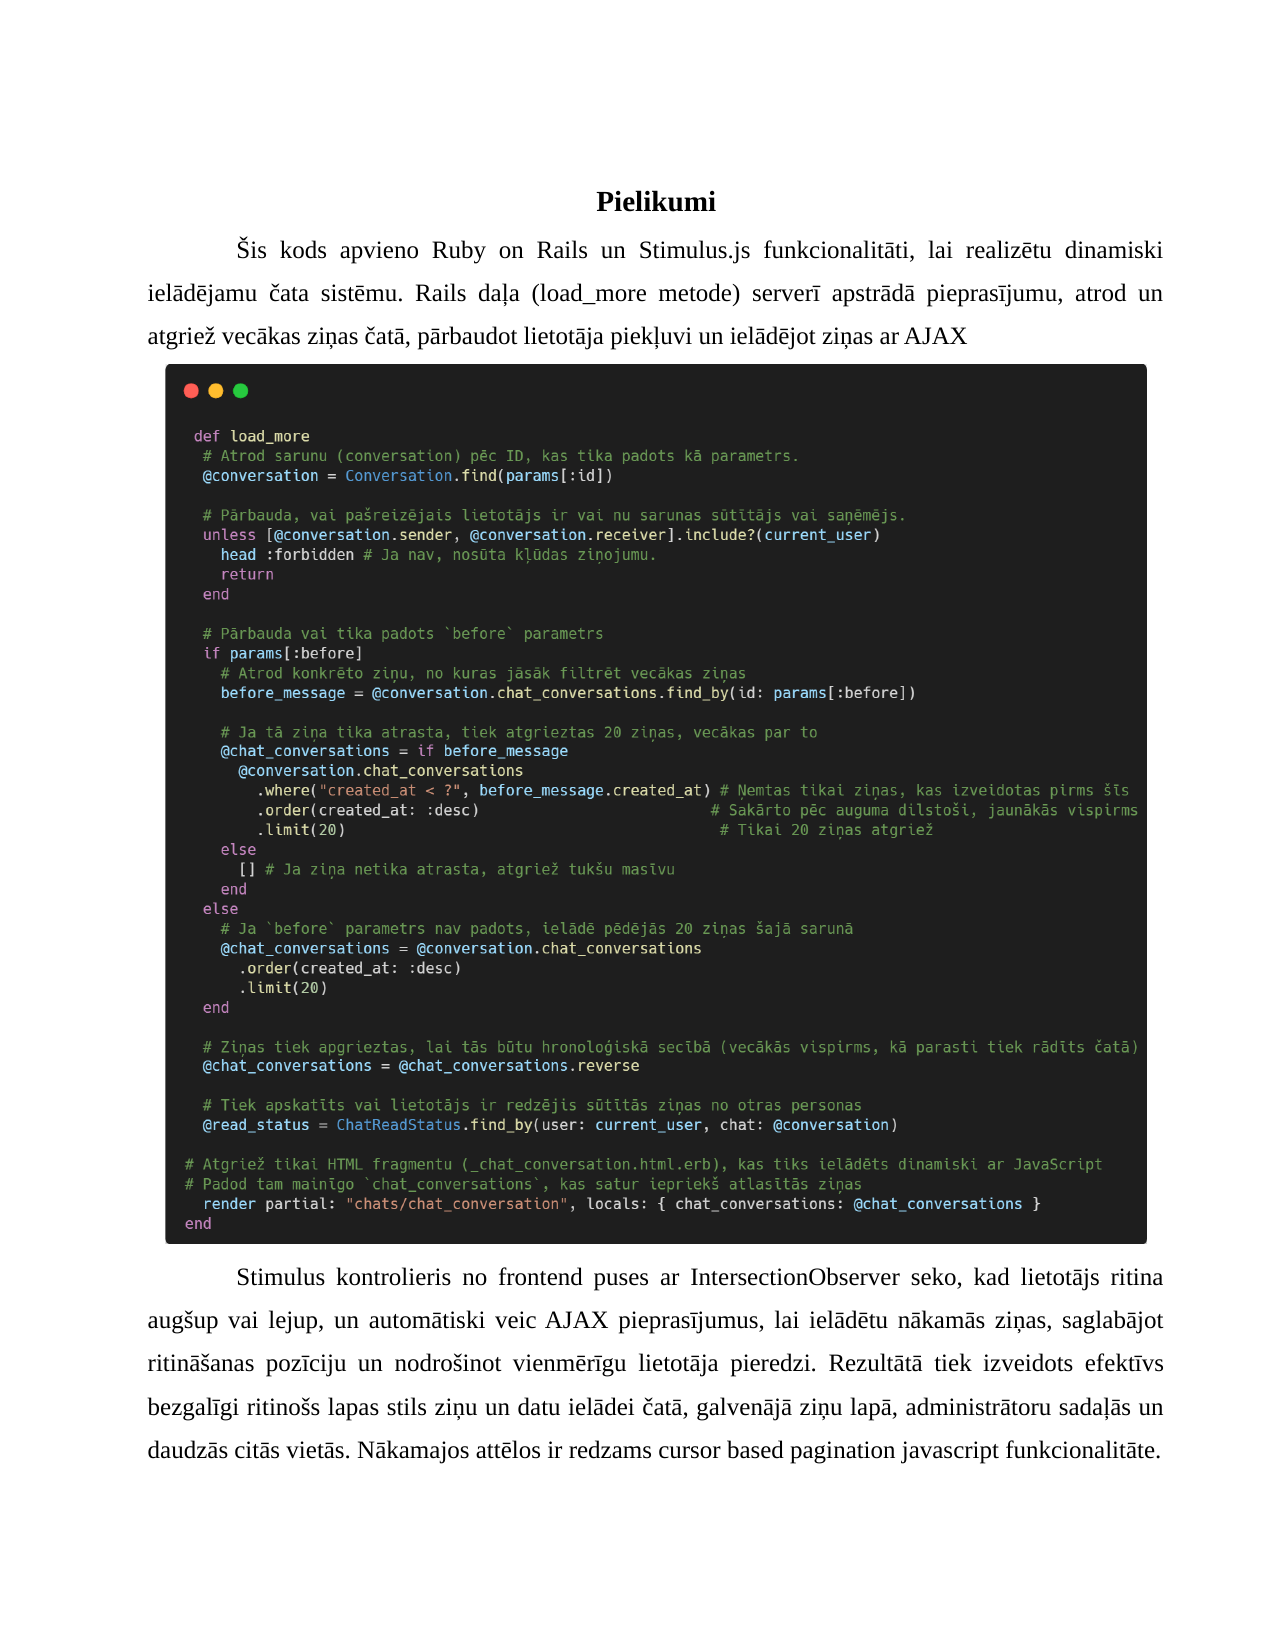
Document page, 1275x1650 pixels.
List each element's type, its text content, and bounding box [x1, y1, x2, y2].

picture [165, 364, 1147, 1244]
text Pielikumi [147, 184, 1165, 218]
text Stimulus kontrolieris no frontend puses ar IntersectionObserver seko, kad lietotājs ritina augšup vai lejup, un automātiski veic AJAX pieprasījumus, lai ielādētu nākamās ziņas, saglabājot ritināšanas pozīciju un nodrošinot vienmērīgu lietotāja pieredzi. Rezultātā tiek izveidots efektīvs bezgalīgi ritinošs lapas stils ziņu un datu ielādei čatā, galvenājā ziņu lapā, administrātoru sadaļās un daudzās citās vietās. Nākamajos attēlos ir redzams cursor based pagination javascript funkcionalitāte. [147, 1262, 1165, 1463]
text Šis kods apvieno Ruby on Rails un Stimulus.js funkcionalitāti, lai realizētu dinamiski ielādējamu čata sistēmu. Rails daļa (load_more metode) serverī apstrādā pieprasījumu, atrod un atgriež vecākas ziņas čatā, pārbaudot lietotāja piekļuvi un ielādējot ziņas ar AJAX [147, 235, 1165, 350]
